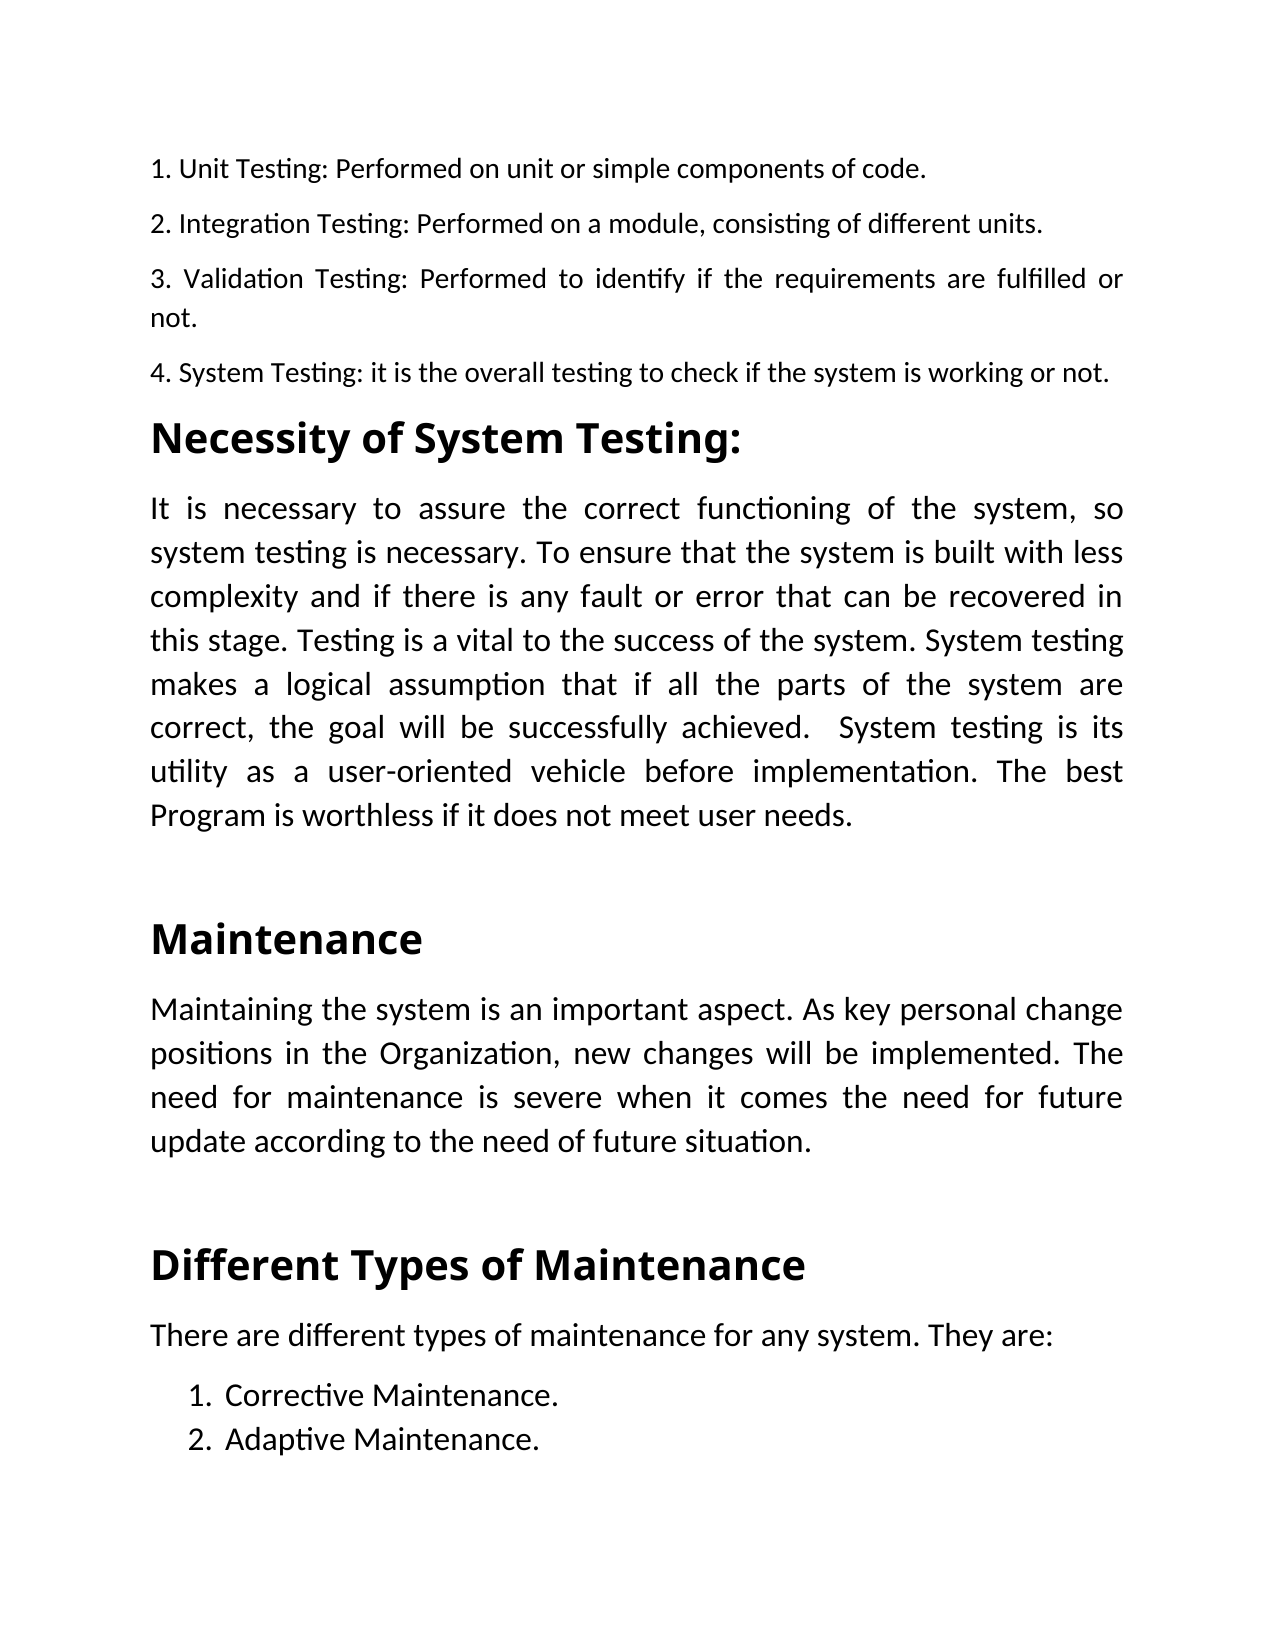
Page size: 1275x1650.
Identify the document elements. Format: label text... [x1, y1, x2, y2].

text 3. Validation Testing: Performed to identify if the requirements are fulfilled or not. [150, 260, 1125, 334]
text 4. System Testing: it is the overall testing to check if the system is working or not. [150, 354, 1125, 389]
text It is necessary to assure the correct functioning of the system, so system testing is necessary. To ensure that the system is built with less complexity and if there is any fault or error that can be recovered in this stage. Testing is a vital to the success of the system. System testing makes a logical assumption that if all the parts of the system are correct, the goal will be successfully achieved. System testing is its utility as a user-oriented vehicle before implementation. The best Program is worthless if it does not meet user needs. [150, 487, 1125, 835]
list Corrective Maintenance. [187, 1374, 1125, 1415]
text 2. Integration Testing: Performed on a module, consisting of different units. [150, 205, 1125, 241]
text Different Types of Maintenance [150, 1236, 1125, 1292]
list Adaptive Maintenance. [187, 1418, 1125, 1459]
text Maintaining the system is an important aspect. As key personal change positions in the Organization, new changes will be implemented. The need for maintenance is severe when it comes the need for future update according to the need of future situation. [150, 988, 1125, 1161]
text 1. Unit Testing: Performed on unit or simple components of code. [150, 150, 1125, 186]
text Maintenance [150, 910, 1125, 967]
text There are different types of maintenance for any system. They are: [150, 1314, 1125, 1354]
text Necessity of System Testing: [150, 409, 1125, 466]
